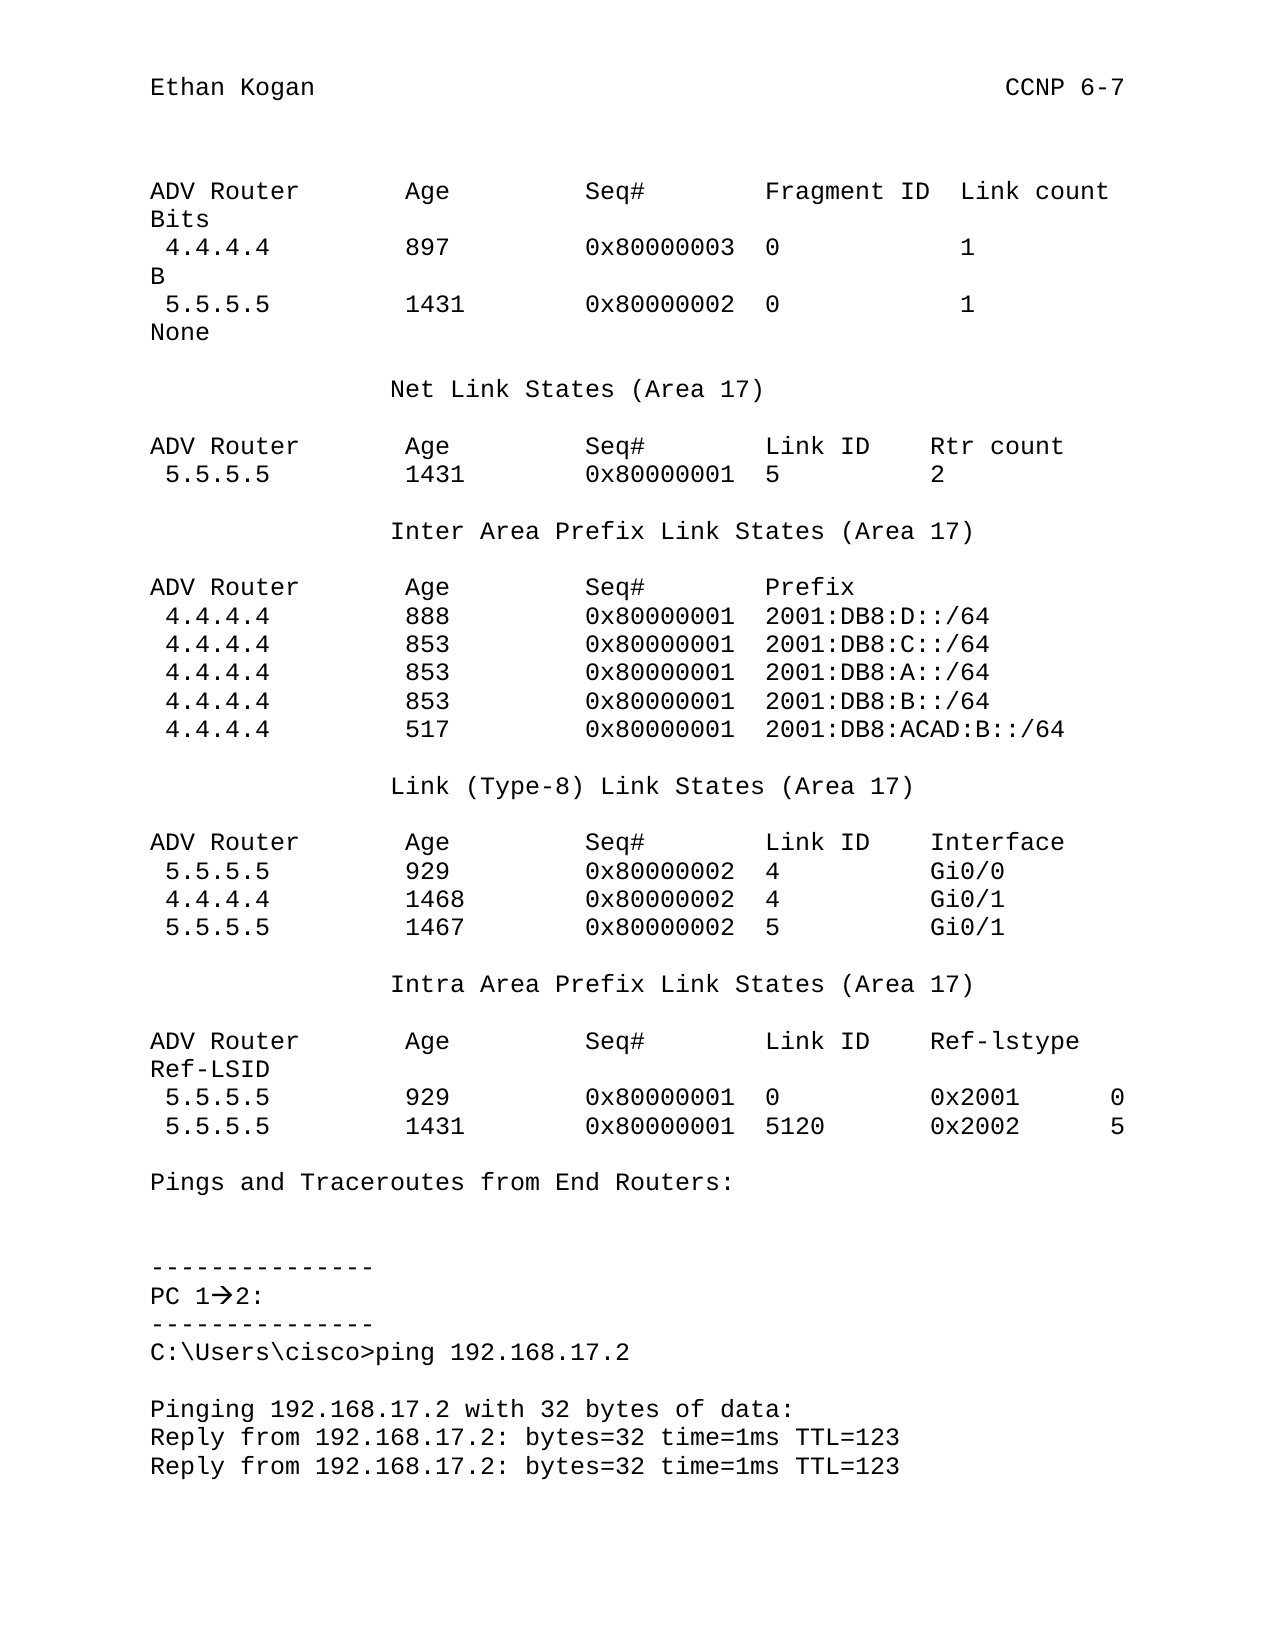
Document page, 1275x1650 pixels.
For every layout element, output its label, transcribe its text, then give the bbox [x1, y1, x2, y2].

text 5.5.5.5 929 0x80000002 4 Gi0/0 [150, 858, 1125, 887]
text Inter Area Prefix Link States (Area 17) [150, 518, 1125, 547]
text --------------- [150, 1255, 1125, 1283]
text Net Link States (Area 17) [150, 377, 1125, 405]
text ADV Router Age Seq# Link ID Ref-lstype Ref-LSID [150, 1028, 1125, 1085]
text Intra Area Prefix Link States (Area 17) [150, 972, 1125, 1000]
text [150, 1453, 1125, 1482]
text 4.4.4.4 888 0x80000001 2001:DB8:D::/64 [150, 603, 1125, 632]
text 4.4.4.4 1468 0x80000002 4 Gi0/1 [150, 887, 1125, 915]
text 5.5.5.5 1467 0x80000002 5 Gi0/1 [150, 915, 1125, 943]
text 4.4.4.4 853 0x80000001 2001:DB8:A::/64 [150, 660, 1125, 688]
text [150, 1425, 1125, 1453]
text Pings and Traceroutes from End Routers: [150, 1170, 1125, 1198]
text Link (Type-8) Link States (Area 17) [150, 773, 1125, 802]
text C:\Users\cisco>ping 192.168.17.2 [150, 1340, 1125, 1368]
text 4.4.4.4 853 0x80000001 2001:DB8:B::/64 [150, 688, 1125, 717]
text PC 12: [150, 1283, 1125, 1312]
text 4.4.4.4 853 0x80000001 2001:DB8:C::/64 [150, 632, 1125, 660]
text ADV Router Age Seq# Link ID Interface [150, 830, 1125, 858]
text ADV Router Age Seq# Prefix [150, 575, 1125, 603]
text 5.5.5.5 929 0x80000001 0 0x2001 0 [150, 1085, 1125, 1113]
text 5.5.5.5 1431 0x80000002 0 1 None [150, 292, 1125, 348]
text Pinging 192.168.17.2 with 32 bytes of data: [150, 1397, 1125, 1425]
text ADV Router Age Seq# Fragment ID Link count Bits [150, 178, 1125, 235]
text --------------- [150, 1312, 1125, 1340]
text 4.4.4.4 517 0x80000001 2001:DB8:ACAD:B::/64 [150, 717, 1125, 745]
text 4.4.4.4 897 0x80000003 0 1 B [150, 235, 1125, 292]
text 5.5.5.5 1431 0x80000001 5120 0x2002 5 [150, 1113, 1125, 1142]
text 5.5.5.5 1431 0x80000001 5 2 [150, 462, 1125, 490]
text ADV Router Age Seq# Link ID Rtr count [150, 433, 1125, 462]
